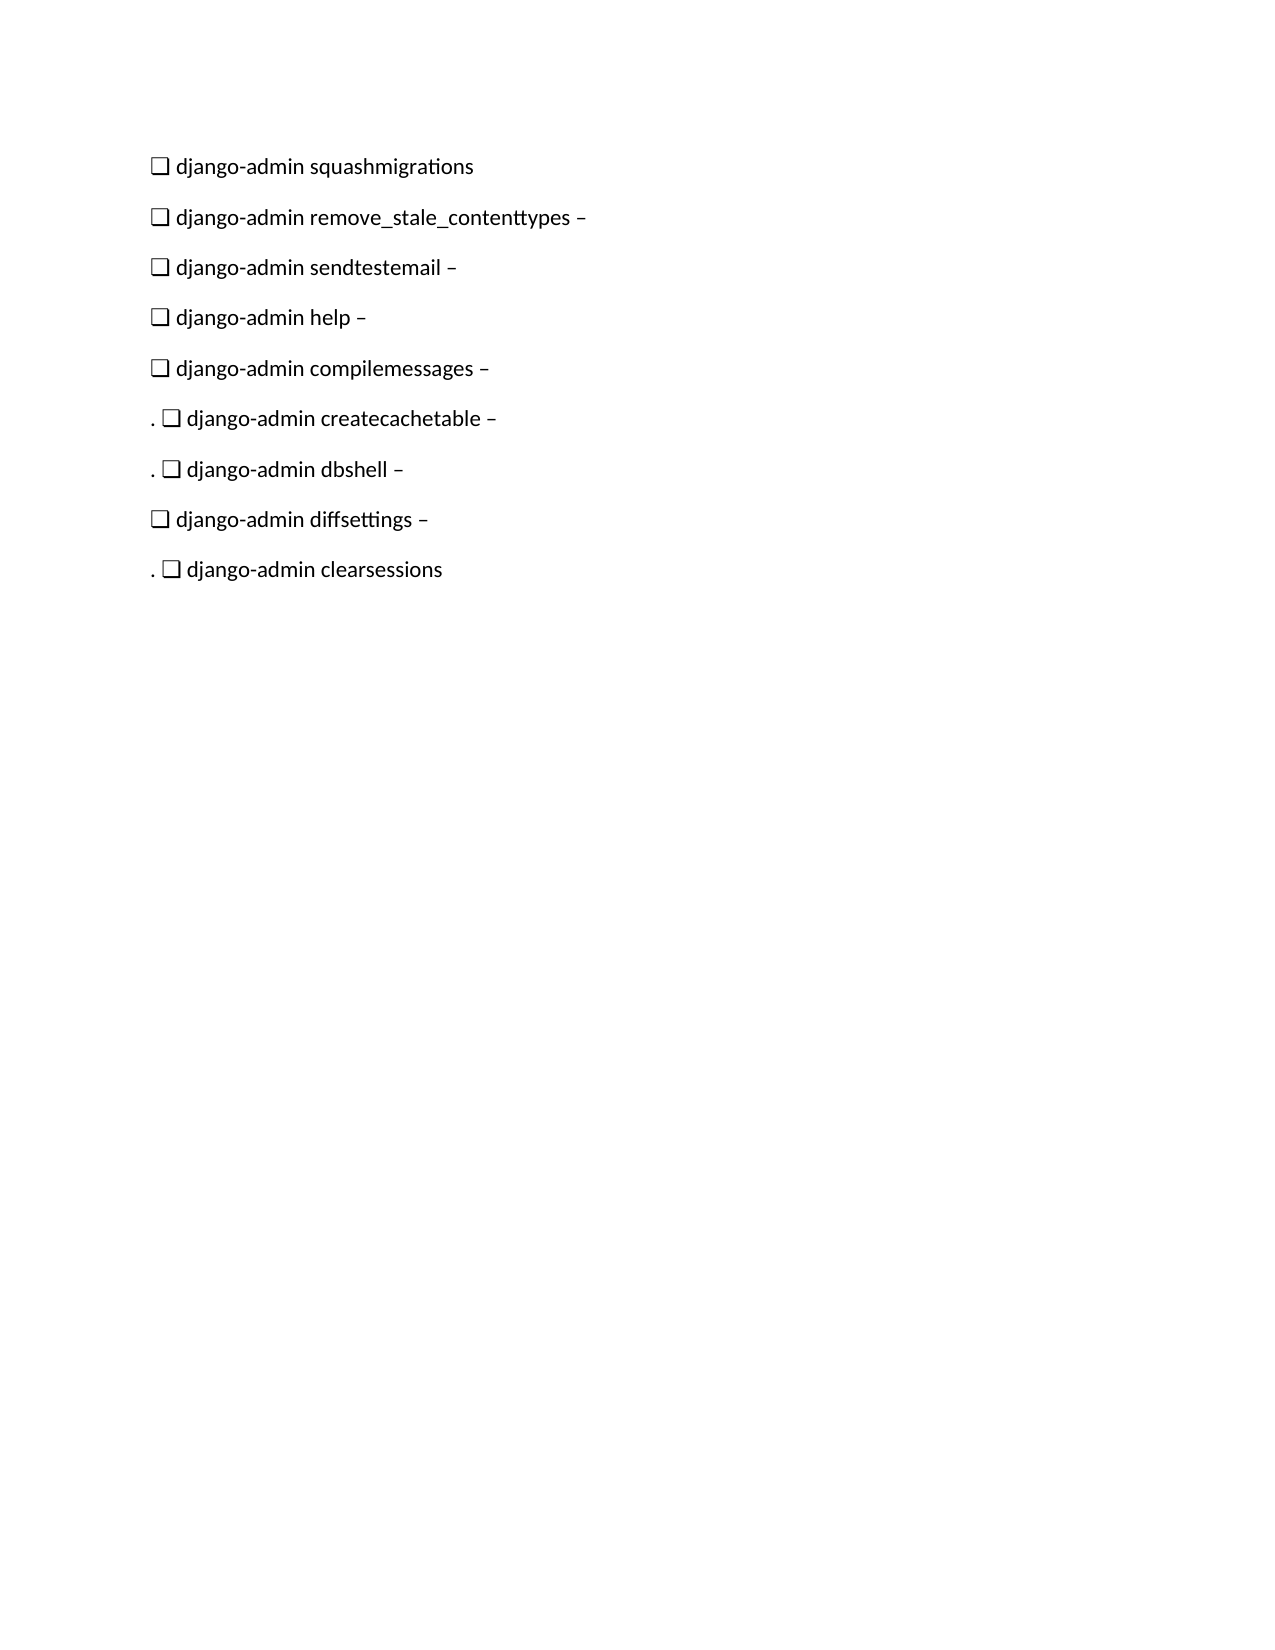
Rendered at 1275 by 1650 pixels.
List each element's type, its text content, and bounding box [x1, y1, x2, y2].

text ❏ django-admin compilemessages – [150, 352, 1125, 383]
text ❏ django-admin diffsettings – [150, 503, 1125, 534]
text ❏ django-admin remove_stale_contenttypes – [150, 200, 1125, 232]
text . ❏ django-admin createcachetable – [150, 402, 1125, 433]
text . ❏ django-admin dbshell – [150, 452, 1125, 484]
text ❏ django-admin help – [150, 301, 1125, 332]
text . ❏ django-admin clearsessions [150, 553, 1125, 584]
text ❏ django-admin sendtestemail – [150, 251, 1125, 282]
text ❏ django-admin squashmigrations [150, 150, 1125, 181]
